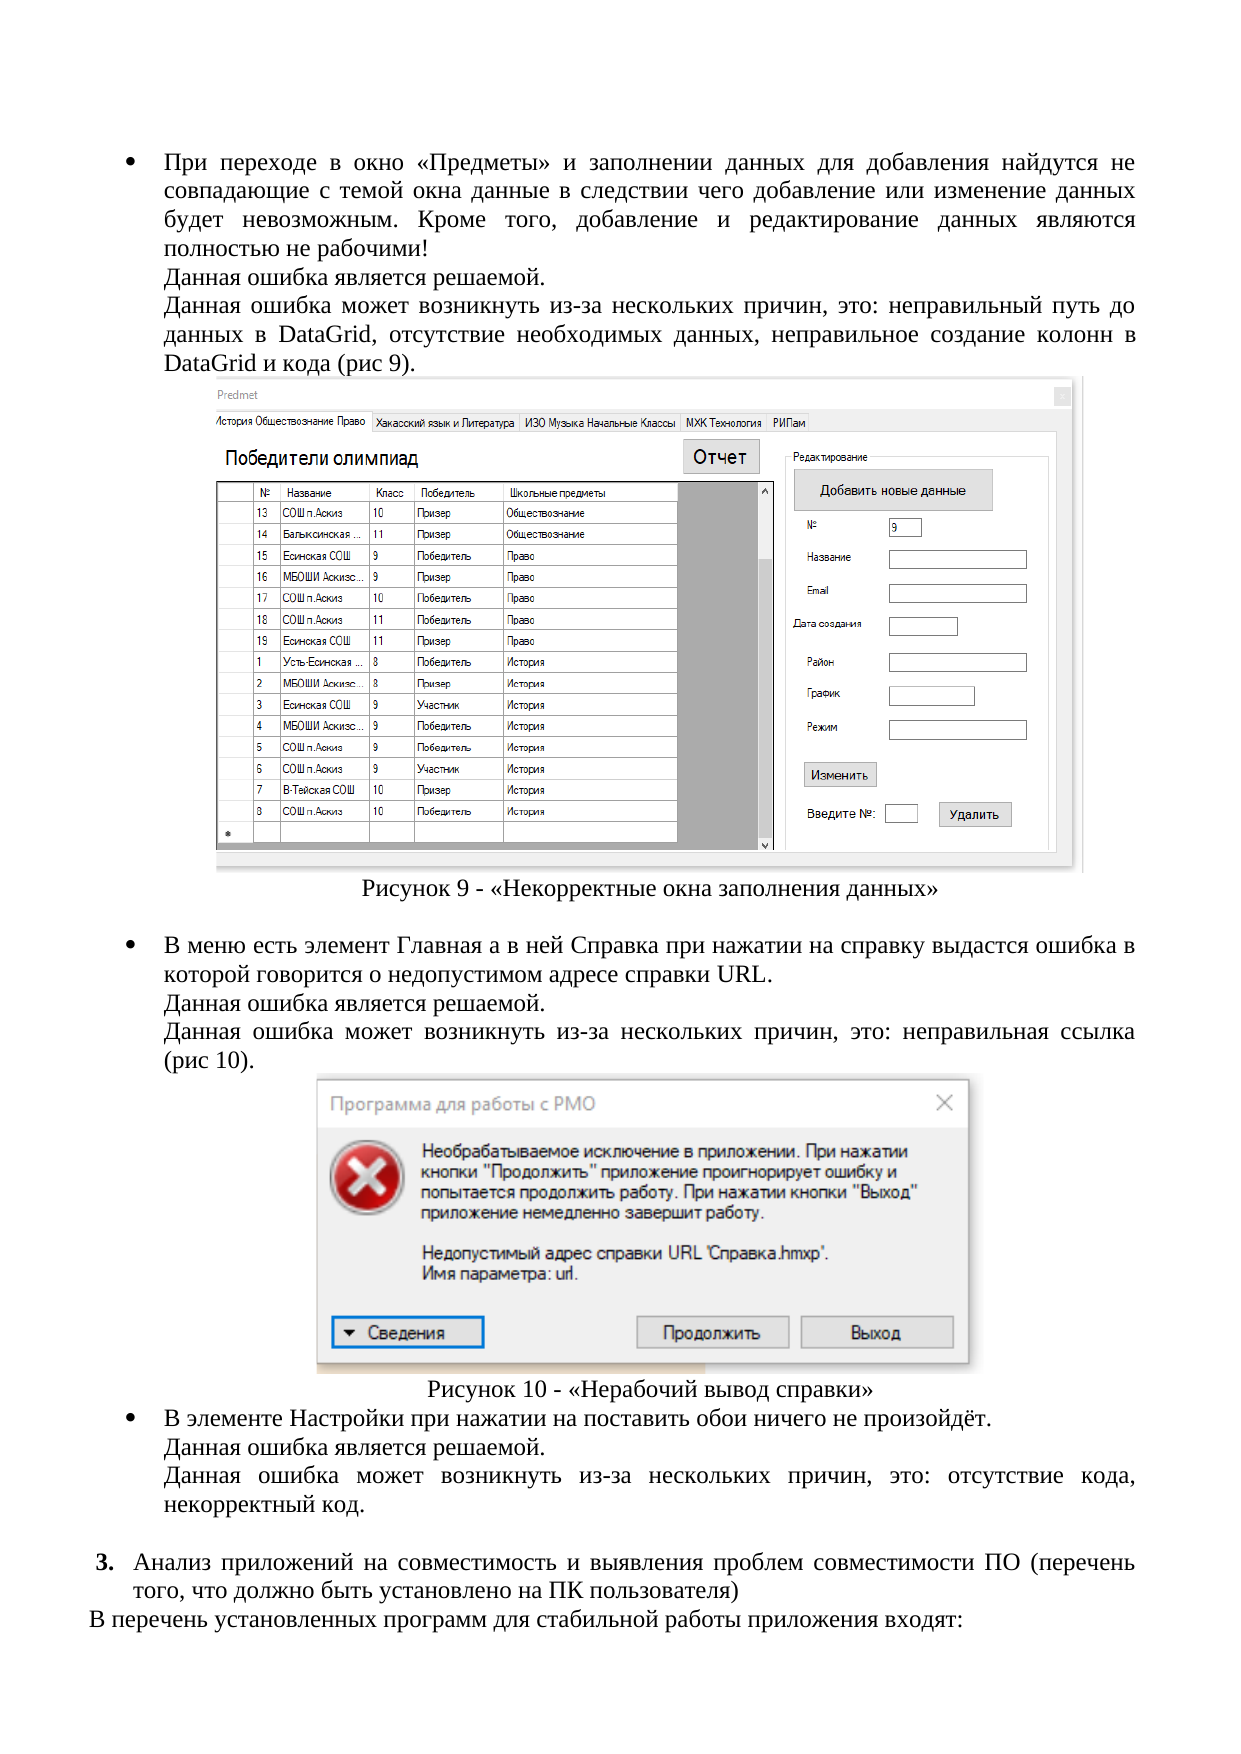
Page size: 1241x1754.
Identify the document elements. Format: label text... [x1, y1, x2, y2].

list В элементе Настройки при нажатии на поставить обои ничего не произойдёт. [126, 1403, 1137, 1432]
list Данная ошибка является решаемой. [163, 262, 1137, 291]
list В меню есть элемент Главная а в ней Справка при нажатии на справку выдастся ошибка в которой говорится о недопустимом адресе справки URL. [126, 930, 1137, 988]
list Данная ошибка может возникнуть из-за нескольких причин, это: отсутствие кода, некорректный код. [163, 1460, 1137, 1518]
list Рисунок 9 - «Некорректные окна заполнения данных» [163, 873, 1137, 901]
picture [316, 1073, 984, 1374]
list При переходе в окно «Предметы» и заполнении данных для добавления найдутся не совпадающие с темой окна данные в следствии чего добавление или изменение данных будет невозможным. Кроме того, добавление и редактирование данных являются полностью не рабочими! [126, 147, 1137, 262]
list Данная ошибка является решаемой. [163, 988, 1137, 1016]
list Рисунок 10 - «Нерабочий вывод справки» [163, 1374, 1137, 1403]
picture [216, 376, 1084, 873]
list Данная ошибка является решаемой. [163, 1432, 1137, 1460]
list Данная ошибка может возникнуть из-за нескольких причин, это: неправильный путь до данных в DataGrid, отсутствие необходимых данных, неправильное создание колонн в DataGrid и кода (рис 9). [163, 291, 1137, 377]
text В перечень установленных программ для стабильной работы приложения входят: [88, 1604, 1137, 1633]
list Данная ошибка может возникнуть из-за нескольких причин, это: неправильная ссылка (рис 10). [163, 1016, 1137, 1074]
list Анализ приложений на совместимость и выявления проблем совместимости ПО (перечень того, что должно быть установлено на ПК пользователя) [95, 1547, 1137, 1604]
